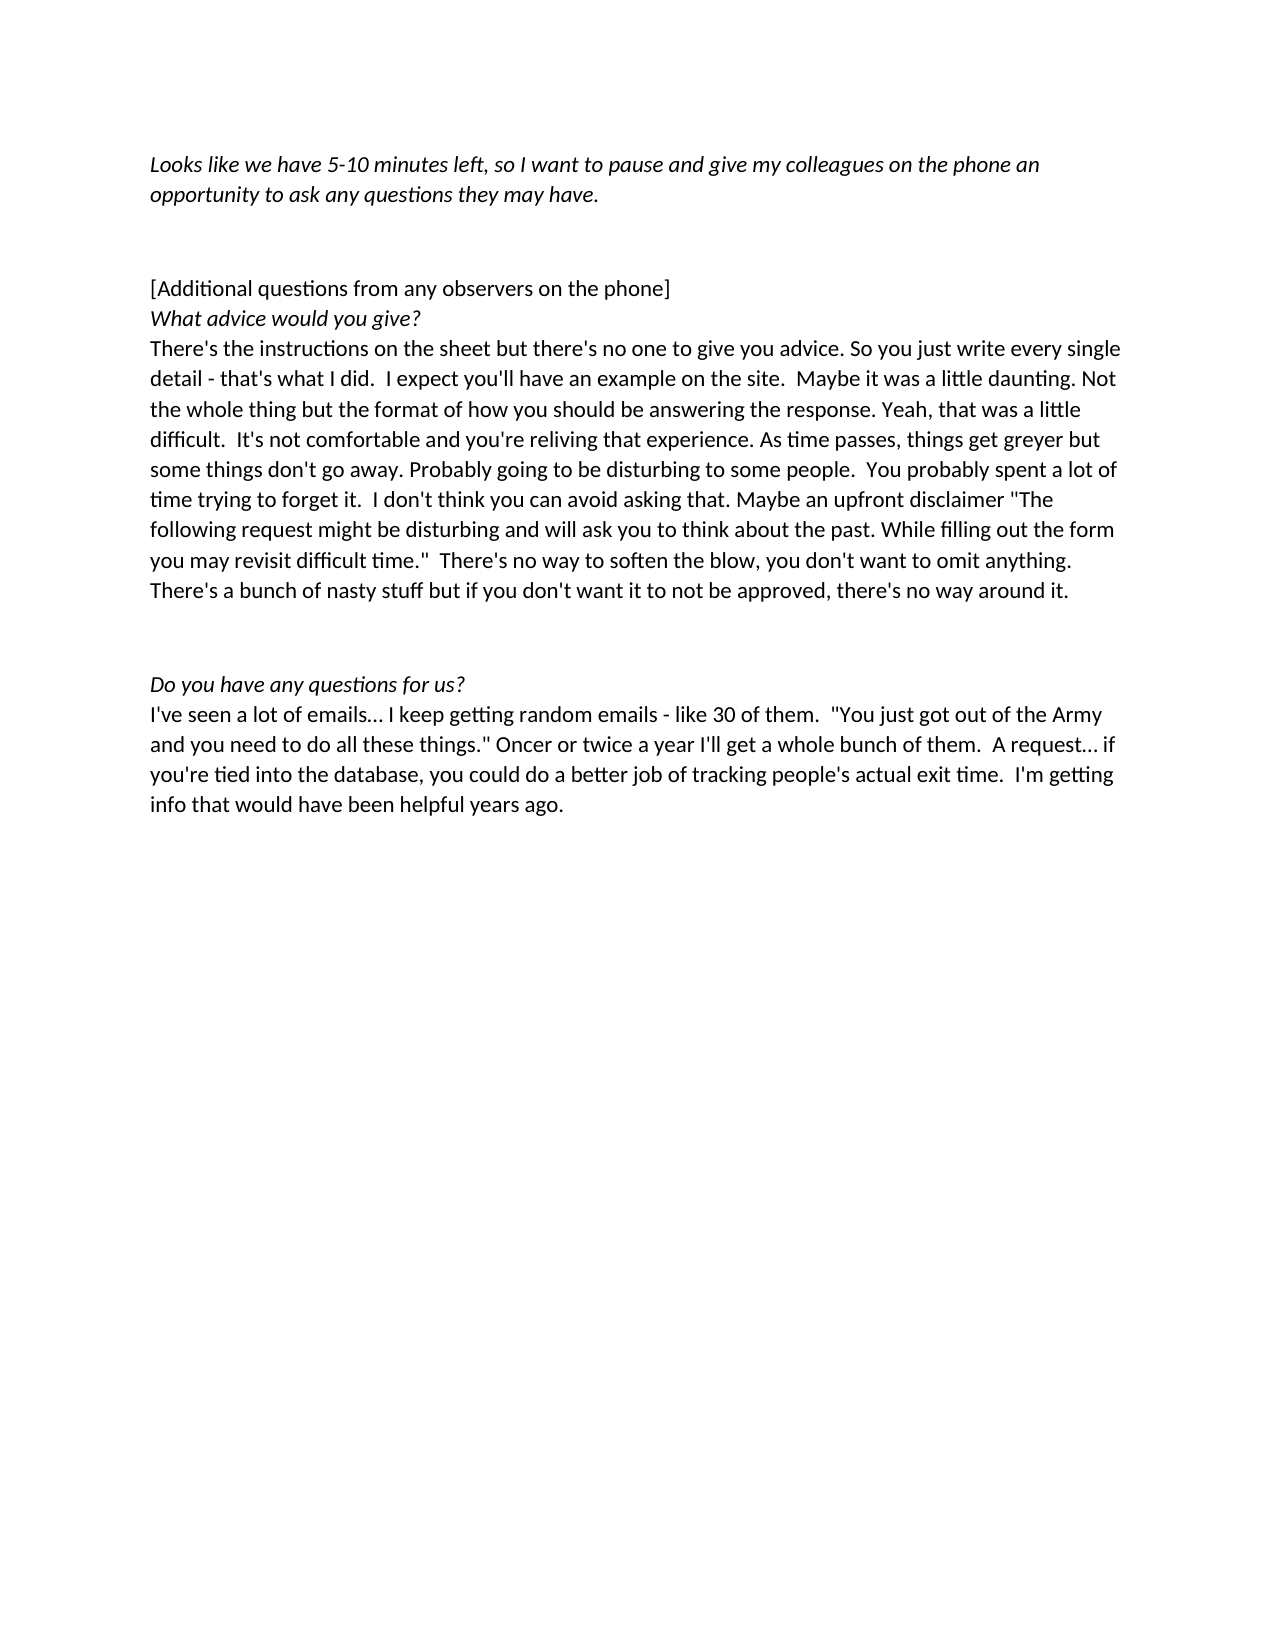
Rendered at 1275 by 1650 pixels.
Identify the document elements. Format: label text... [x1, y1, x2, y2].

text [Additional questions from any observers on the phone] What advice would you give? There's the instructions on the sheet but there's no one to give you advice. So you just write every single detail - that's what I did. I expect you'll have an example on the site. Maybe it was a little daunting. Not the whole thing but the format of how you should be answering the response. Yeah, that was a little difficult. It's not comfortable and you're reliving that experience. As time passes, things get greyer but some things don't go away. Probably going to be disturbing to some people. You probably spent a lot of time trying to forget it. I don't think you can avoid asking that. Maybe an upfront disclaimer "The following request might be disturbing and will ask you to think about the past. While filling out the form you may revisit difficult time." There's no way to soften the blow, you don't want to omit anything. There's a bunch of nasty stuff but if you don't want it to not be approved, there's no way around it. [150, 274, 1125, 604]
text Looks like we have 5-10 minutes left, so I want to pause and give my colleagues on the phone an opportunity to ask any questions they may have. [150, 150, 1125, 208]
text Do you have any questions for us? I've seen a lot of emails… I keep getting random emails - like 30 of them. "You just got out of the Army and you need to do all these things." Oncer or twice a year I'll get a whole bunch of them. A request… if you're tied into the database, you could do a better job of tracking people's actual exit time. I'm getting info that would have been helpful years ago. [150, 670, 1125, 819]
